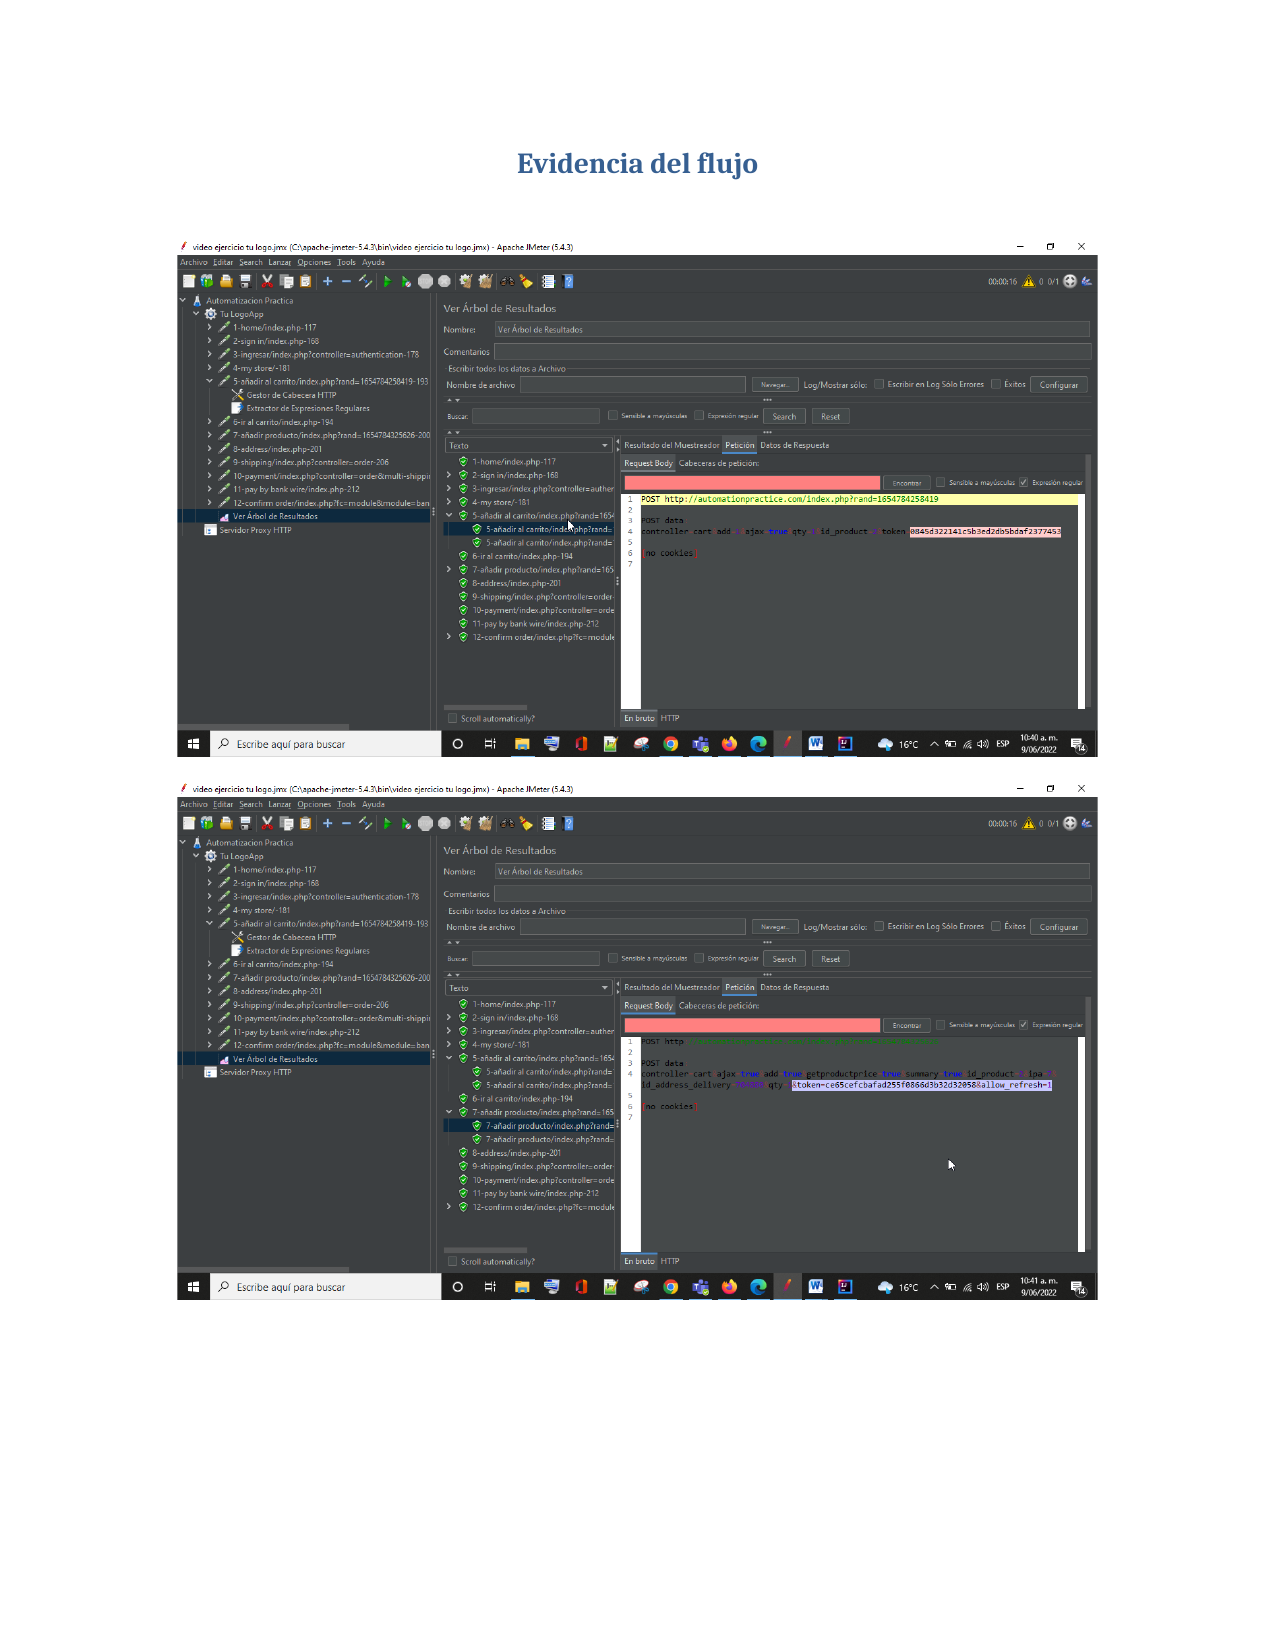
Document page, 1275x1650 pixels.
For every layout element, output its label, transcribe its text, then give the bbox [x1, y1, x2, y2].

picture [177, 239, 1098, 757]
subtitle Evidencia del flujo [177, 148, 1098, 181]
picture [177, 781, 1098, 1300]
